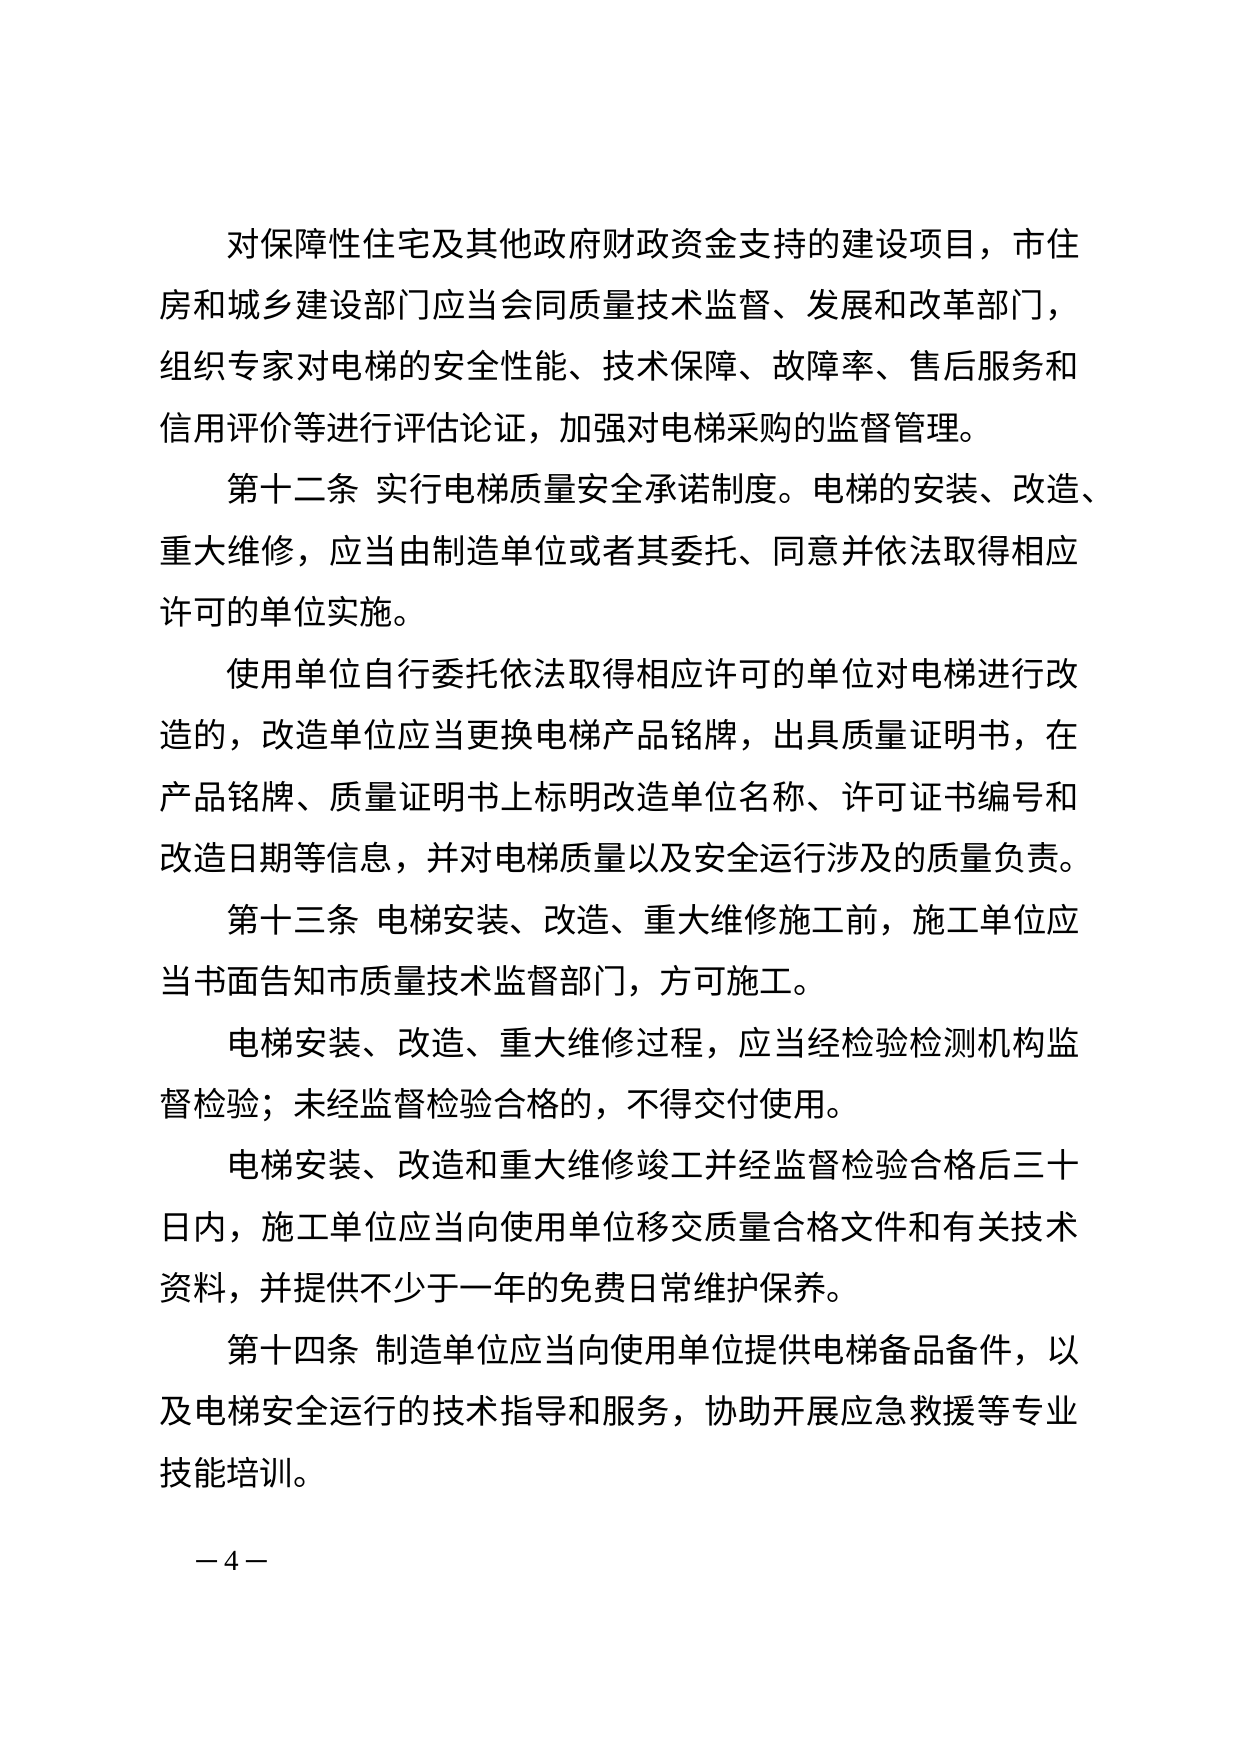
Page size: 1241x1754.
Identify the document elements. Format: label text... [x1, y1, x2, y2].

text 对保障性住宅及其他政府财政资金支持的建设项目，市住房和城乡建设部门应当会同质量技术监督、发展和改革部门，组织专家对电梯的安全性能、技术保障、故障率、售后服务和信用评价等进行评估论证，加强对电梯采购的监督管理。 [159, 207, 1081, 453]
text 第十四条 制造单位应当向使用单位提供电梯备品备件，以及电梯安全运行的技术指导和服务，协助开展应急救援等专业技能培训。 [159, 1313, 1081, 1497]
text 第十三条 电梯安装、改造、重大维修施工前，施工单位应当书面告知市质量技术监督部门，方可施工。 [159, 883, 1081, 1006]
text 电梯安装、改造、重大维修过程，应当经检验检测机构监督检验；未经监督检验合格的，不得交付使用。 [159, 1006, 1081, 1129]
text 电梯安装、改造和重大维修竣工并经监督检验合格后三十日内，施工单位应当向使用单位移交质量合格文件和有关技术资料，并提供不少于一年的免费日常维护保养。 [159, 1129, 1081, 1313]
text 使用单位自行委托依法取得相应许可的单位对电梯进行改造的，改造单位应当更换电梯产品铭牌，出具质量证明书，在产品铭牌、质量证明书上标明改造单位名称、许可证书编号和改造日期等信息，并对电梯质量以及安全运行涉及的质量负责。 [159, 637, 1081, 883]
text 第十二条 实行电梯质量安全承诺制度。电梯的安装、改造、重大维修，应当由制造单位或者其委托、同意并依法取得相应许可的单位实施。 [159, 453, 1081, 637]
